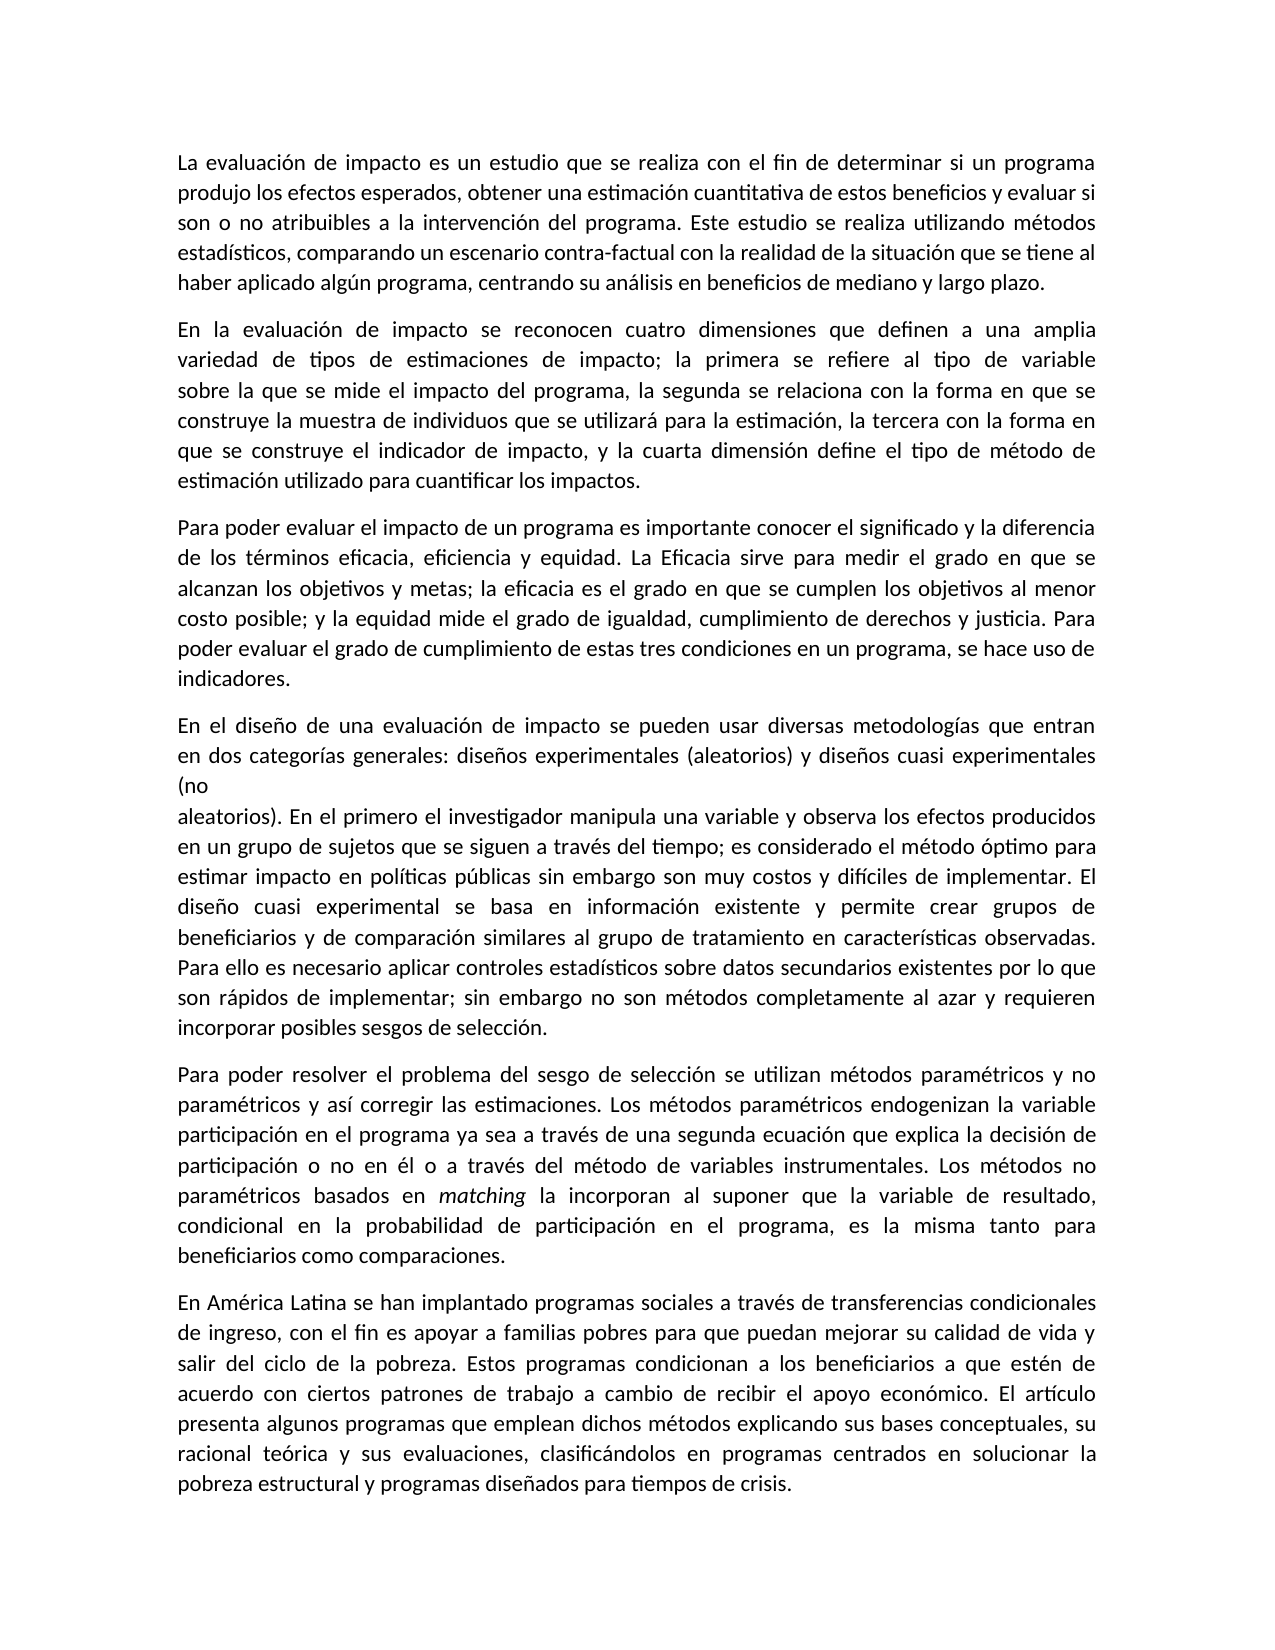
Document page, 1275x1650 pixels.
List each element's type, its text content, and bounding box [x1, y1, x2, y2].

text Para poder resolver el problema del sesgo de selección se utilizan métodos paramétricos y no paramétricos y así corregir las estimaciones. Los métodos paramétricos endogenizan la variable participación en el programa ya sea a través de una segunda ecuación que explica la decisión de participación o no en él o a través del método de variables instrumentales. Los métodos no paramétricos basados en matching la incorporan al suponer que la variable de resultado, condicional en la probabilidad de participación en el programa, es la misma tanto para beneficiarios como comparaciones. [177, 1060, 1098, 1269]
text En la evaluación de impacto se reconocen cuatro dimensiones que definen a una amplia variedad de tipos de estimaciones de impacto; la primera se refiere al tipo de variable sobre la que se mide el impacto del programa, la segunda se relaciona con la forma en que se construye la muestra de individuos que se utilizará para la estimación, la tercera con la forma en que se construye el indicador de impacto, y la cuarta dimensión define el tipo de método de estimación utilizado para cuantificar los impactos. [177, 315, 1098, 494]
text En América Latina se han implantado programas sociales a través de transferencias condicionales de ingreso, con el fin es apoyar a familias pobres para que puedan mejorar su calidad de vida y salir del ciclo de la pobreza. Estos programas condicionan a los beneficiarios a que estén de acuerdo con ciertos patrones de trabajo a cambio de recibir el apoyo económico. El artículo presenta algunos programas que emplean dichos métodos explicando sus bases conceptuales, su racional teórica y sus evaluaciones, clasificándolos en programas centrados en solucionar la pobreza estructural y programas diseñados para tiempos de crisis. [177, 1288, 1098, 1497]
text La evaluación de impacto es un estudio que se realiza con el fin de determinar si un programa produjo los efectos esperados, obtener una estimación cuantitativa de estos beneficios y evaluar si son o no atribuibles a la intervención del programa. Este estudio se realiza utilizando métodos estadísticos, comparando un escenario contra-factual con la realidad de la situación que se tiene al haber aplicado algún programa, centrando su análisis en beneficios de mediano y largo plazo. [177, 148, 1098, 296]
text Para poder evaluar el impacto de un programa es importante conocer el significado y la diferencia de los términos eficacia, eficiencia y equidad. La Eficacia sirve para medir el grado en que se alcanzan los objetivos y metas; la eficacia es el grado en que se cumplen los objetivos al menor costo posible; y la equidad mide el grado de igualdad, cumplimiento de derechos y justicia. Para poder evaluar el grado de cumplimiento de estas tres condiciones en un programa, se hace uso de indicadores. [177, 513, 1098, 692]
text En el diseño de una evaluación de impacto se pueden usar diversas metodologías que entran en dos categorías generales: diseños experimentales (aleatorios) y diseños cuasi experimentales (no aleatorios). En el primero el investigador manipula una variable y observa los efectos producidos en un grupo de sujetos que se siguen a través del tiempo; es considerado el método óptimo para estimar impacto en políticas públicas sin embargo son muy costos y difíciles de implementar. El diseño cuasi experimental se basa en información existente y permite crear grupos de beneficiarios y de comparación similares al grupo de tratamiento en características observadas. Para ello es necesario aplicar controles estadísticos sobre datos secundarios existentes por lo que son rápidos de implementar; sin embargo no son métodos completamente al azar y requieren incorporar posibles sesgos de selección. [177, 711, 1098, 1041]
